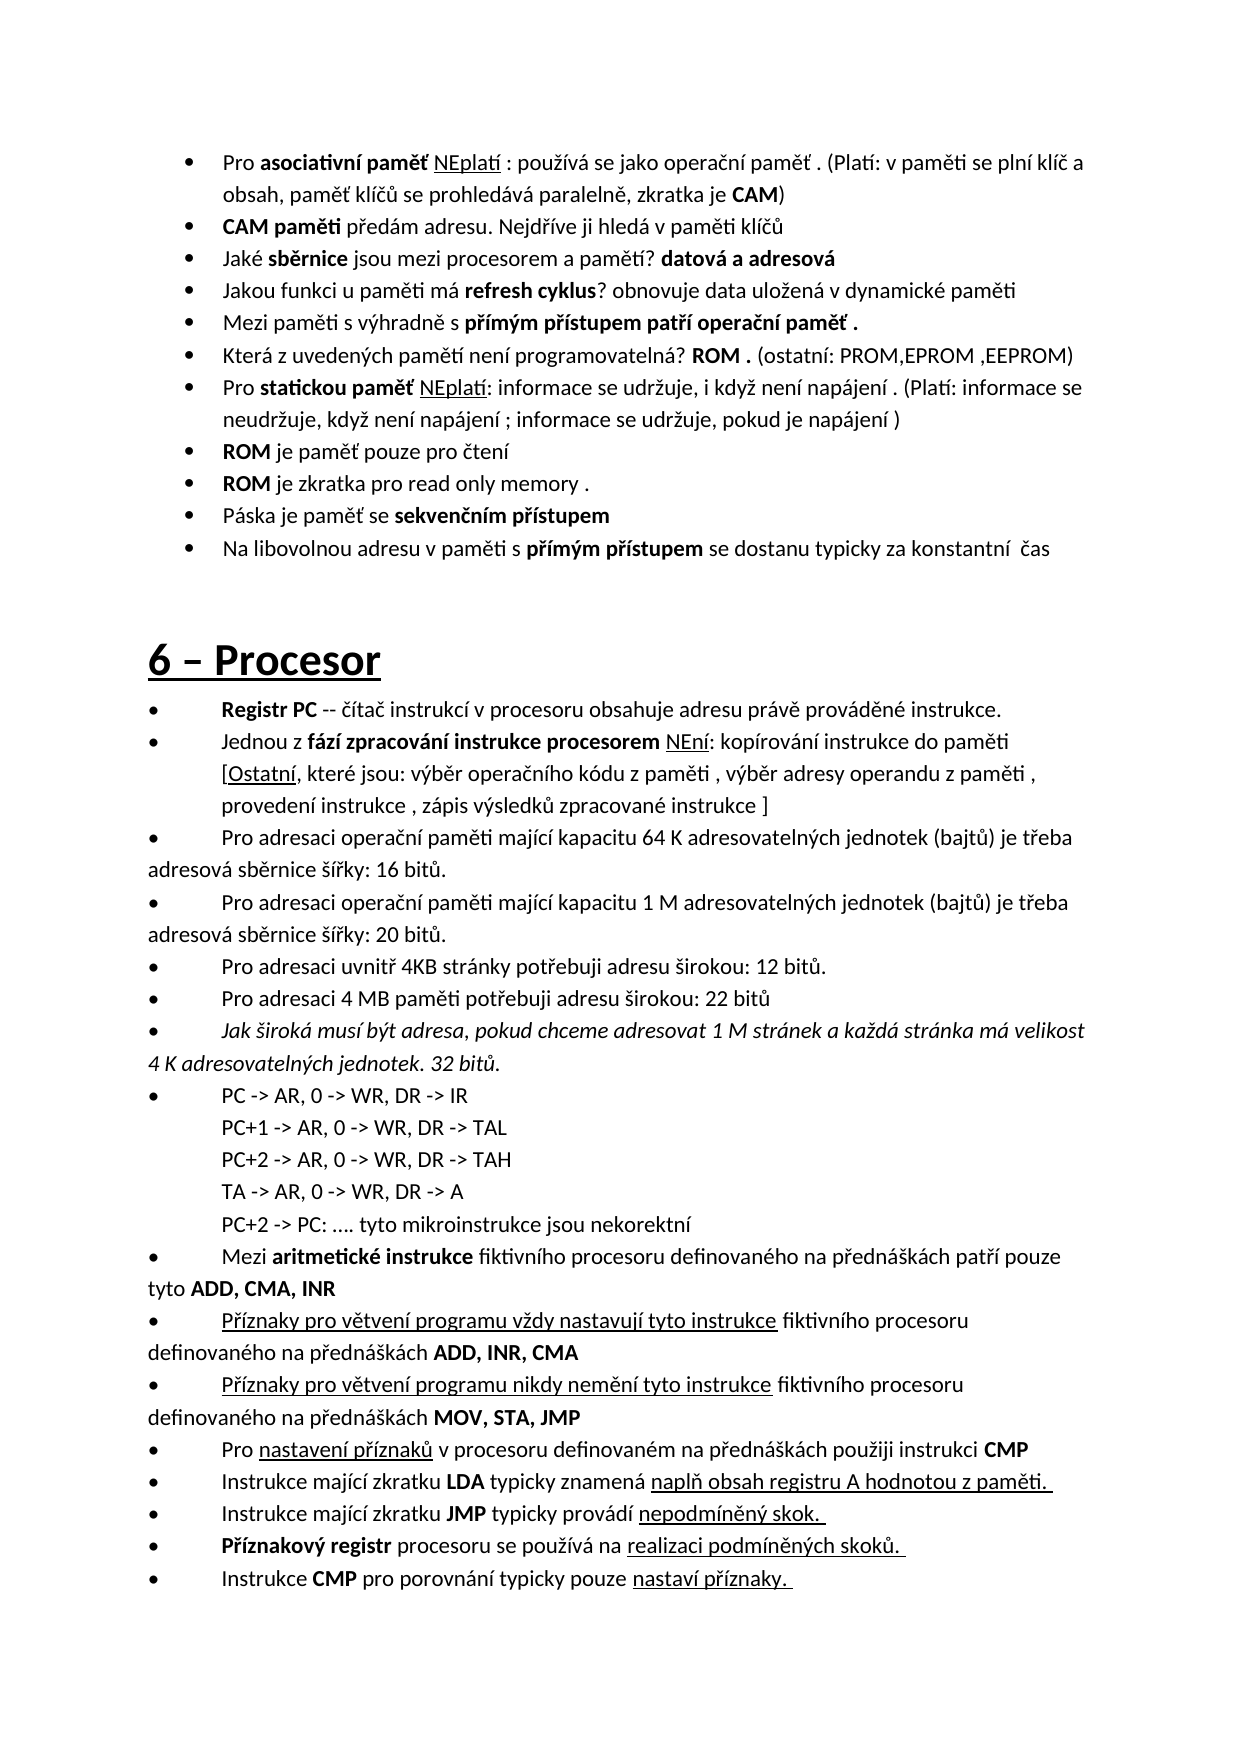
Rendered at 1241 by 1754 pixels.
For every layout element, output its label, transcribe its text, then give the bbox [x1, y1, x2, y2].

text 6 – Procesor [148, 630, 1093, 686]
text • Příznaky pro větvení programu nikdy nemění tyto instrukce fiktivního procesoru definovaného na přednáškách MOV, STA, JMP [148, 1371, 1093, 1431]
text • Příznaky pro větvení programu vždy nastavují tyto instrukce fiktivního procesoru definovaného na přednáškách ADD, INR, CMA [148, 1306, 1093, 1366]
list ROM je zkratka pro read only memory . [185, 469, 1093, 497]
list Která z uvedených pamětí není programovatelná? ROM . (ostatní: PROM,EPROM ,EEPROM) [185, 341, 1093, 369]
text TA -> AR, 0 -> WR, DR -> A [221, 1177, 1093, 1206]
list CAM paměti předám adresu. Nejdříve ji hledá v paměti klíčů [185, 212, 1093, 240]
text • Pro nastavení příznaků v procesoru definovaném na přednáškách použiji instrukci CMP [148, 1435, 1093, 1463]
list ROM je paměť pouze pro čtení [185, 437, 1093, 465]
text • Jak široká musí být adresa, pokud chceme adresovat 1 M stránek a každá stránka má velikost 4 K adresovatelných jednotek. 32 bitů. [148, 1017, 1093, 1077]
text • Pro adresaci operační paměti mající kapacitu 1 M adresovatelných jednotek (bajtů) je třeba adresová sběrnice šířky: 20 bitů. [148, 888, 1093, 948]
list Na libovolnou adresu v paměti s přímým přístupem se dostanu typicky za konstantní čas [185, 534, 1093, 562]
text • Instrukce mající zkratku JMP typicky provádí nepodmíněný skok. [148, 1499, 1093, 1527]
list Mezi paměti s výhradně s přímým přístupem patří operační paměť . [185, 308, 1093, 337]
text • Registr PC -- čítač instrukcí v procesoru obsahuje adresu právě prováděné instrukce. [148, 695, 1093, 723]
list Jaké sběrnice jsou mezi procesorem a pamětí? datová a adresová [185, 244, 1093, 272]
list Pro asociativní paměť NEplatí : používá se jako operační paměť . (Platí: v paměti se plní klíč a obsah, paměť klíčů se prohledává paralelně, zkratka je CAM) [185, 148, 1093, 208]
text PC+1 -> AR, 0 -> WR, DR -> TAL [221, 1113, 1093, 1141]
list Páska je paměť se sekvenčním přístupem [185, 502, 1093, 530]
text • Pro adresaci uvnitř 4KB stránky potřebuji adresu širokou: 12 bitů. [148, 952, 1093, 980]
text • Instrukce mající zkratku LDA typicky znamená naplň obsah registru A hodnotou z paměti. [148, 1467, 1093, 1495]
text • PC -> AR, 0 -> WR, DR -> IR [148, 1081, 1093, 1109]
list Jakou funkci u paměti má refresh cyklus? obnovuje data uložená v dynamické paměti [185, 276, 1093, 304]
text • Mezi aritmetické instrukce fiktivního procesoru definovaného na přednáškách patří pouze tyto ADD, CMA, INR [148, 1242, 1093, 1302]
text • Instrukce CMP pro porovnání typicky pouze nastaví příznaky. [148, 1564, 1093, 1592]
text PC+2 -> PC: …. tyto mikroinstrukce jsou nekorektní [221, 1210, 1093, 1238]
text • Pro adresaci operační paměti mající kapacitu 64 K adresovatelných jednotek (bajtů) je třeba adresová sběrnice šířky: 16 bitů. [148, 823, 1093, 884]
text • Příznakový registr procesoru se používá na realizaci podmíněných skoků. [148, 1532, 1093, 1559]
list Pro statickou paměť NEplatí: informace se udržuje, i když není napájení . (Platí: informace se neudržuje, když není napájení ; informace se udržuje, pokud je napájení ) [185, 373, 1093, 433]
text PC+2 -> AR, 0 -> WR, DR -> TAH [221, 1145, 1093, 1173]
text • Jednou z fází zpracování instrukce procesorem NEní: kopírování instrukce do paměti [Ostatní, které jsou: výběr operačního kódu z paměti , výběr adresy operandu z paměti , provedení instrukce , zápis výsledků zpracované instrukce ] [148, 727, 1093, 819]
text • Pro adresaci 4 MB paměti potřebuji adresu širokou: 22 bitů [148, 984, 1093, 1012]
